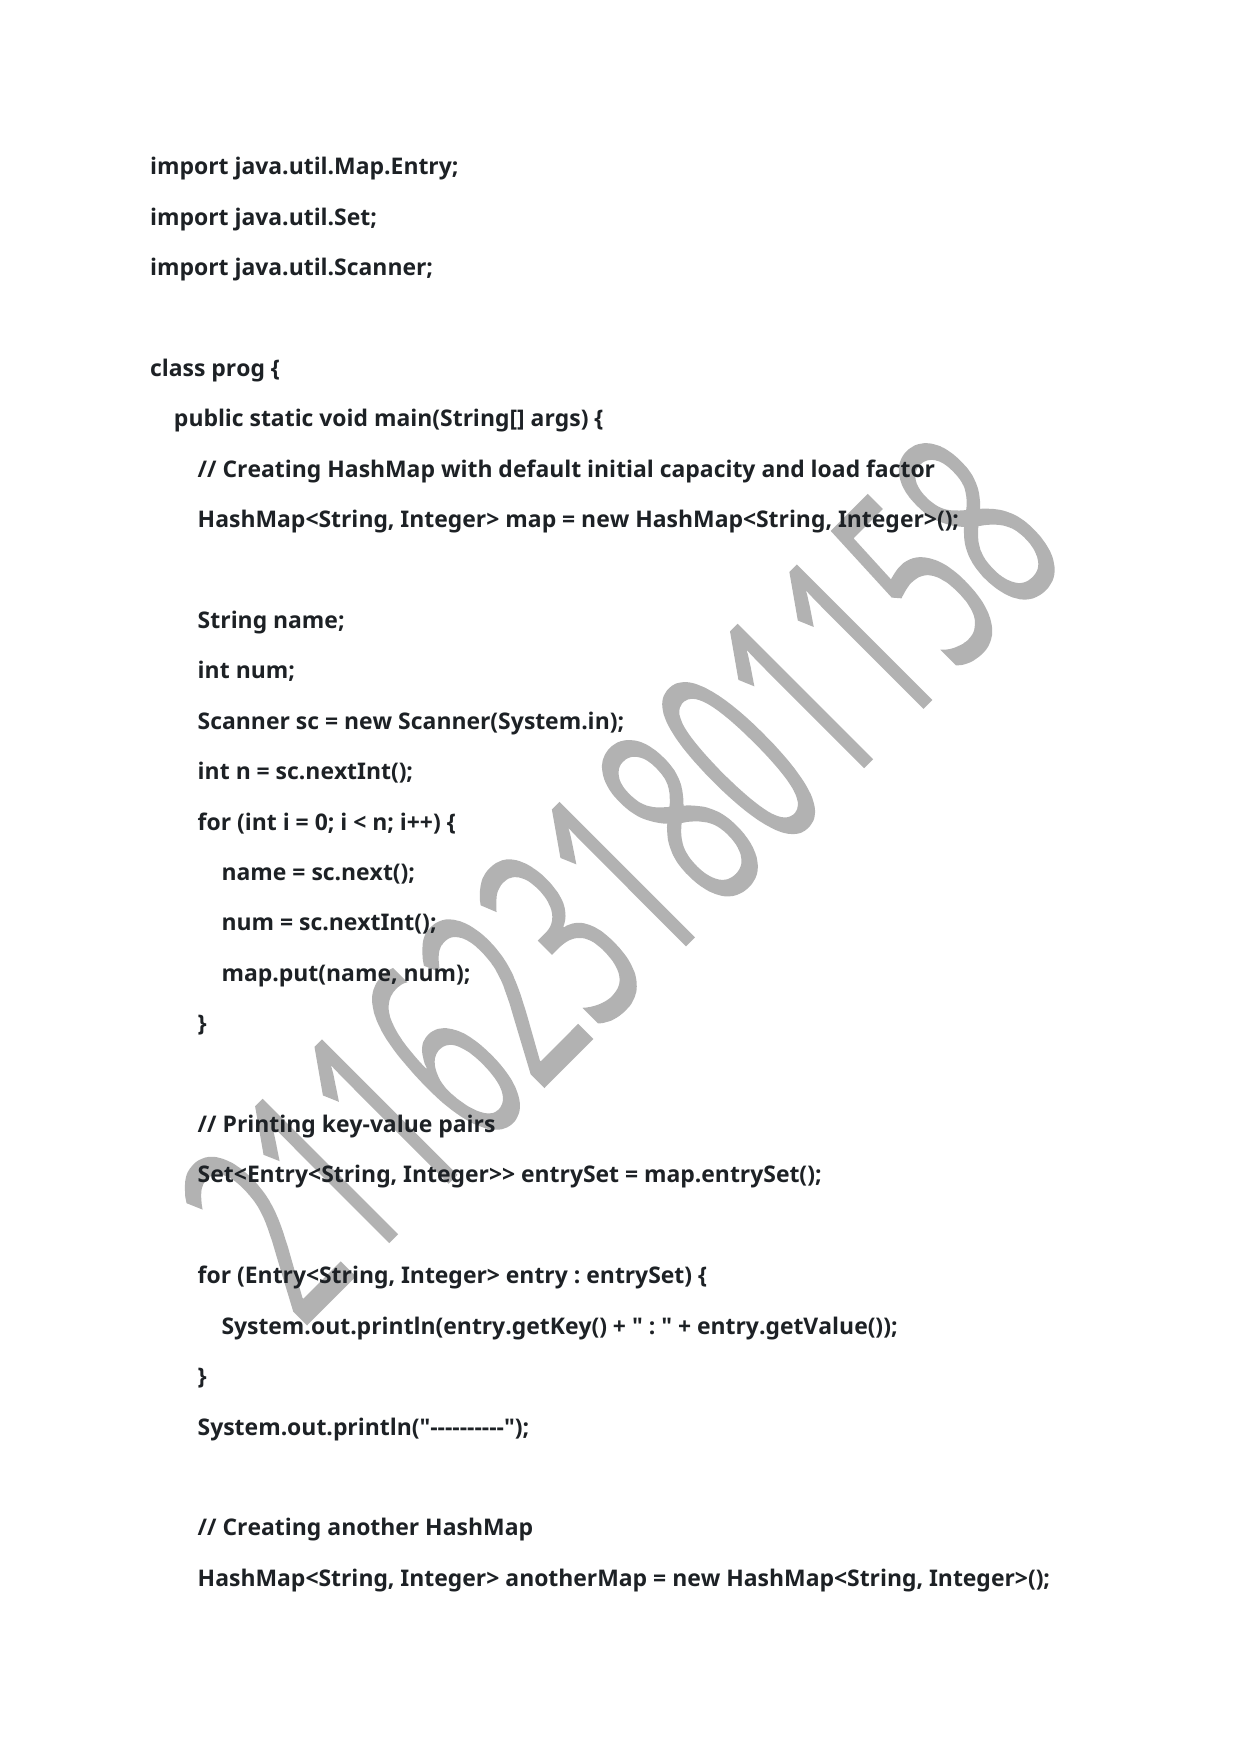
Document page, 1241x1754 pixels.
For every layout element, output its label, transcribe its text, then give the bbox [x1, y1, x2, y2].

text // Printing key-value pairs [150, 1108, 1090, 1139]
text } [150, 1360, 1090, 1391]
text num = sc.nextInt(); [150, 906, 1090, 937]
text import java.util.Set; [150, 200, 1090, 232]
text HashMap<String, Integer> anotherMap = new HashMap<String, Integer>(); [150, 1562, 1090, 1593]
text // Creating another HashMap [150, 1511, 1090, 1542]
text // Creating HashMap with default initial capacity and load factor [150, 452, 1090, 484]
text map.put(name, num); [150, 957, 1090, 988]
text class prog { [150, 352, 1090, 383]
text int num; [150, 654, 1090, 685]
text System.out.println(entry.getKey() + " : " + entry.getValue()); [150, 1309, 1090, 1341]
text import java.util.Scanner; [150, 251, 1090, 282]
text HashMap<String, Integer> map = new HashMap<String, Integer>(); [150, 503, 1090, 534]
text public static void main(String[] args) { [150, 402, 1090, 433]
text import java.util.Map.Entry; [150, 150, 1090, 181]
text Set<Entry<String, Integer>> entrySet = map.entrySet(); [150, 1158, 1090, 1189]
text name = sc.next(); [150, 856, 1090, 887]
text for (Entry<String, Integer> entry : entrySet) { [150, 1259, 1090, 1290]
text } [150, 1007, 1090, 1038]
text String name; [150, 604, 1090, 635]
text Scanner sc = new Scanner(System.in); [150, 704, 1090, 736]
text int n = sc.nextInt(); [150, 755, 1090, 786]
text System.out.println("----------"); [150, 1410, 1090, 1442]
text for (int i = 0; i < n; i++) { [150, 805, 1090, 837]
